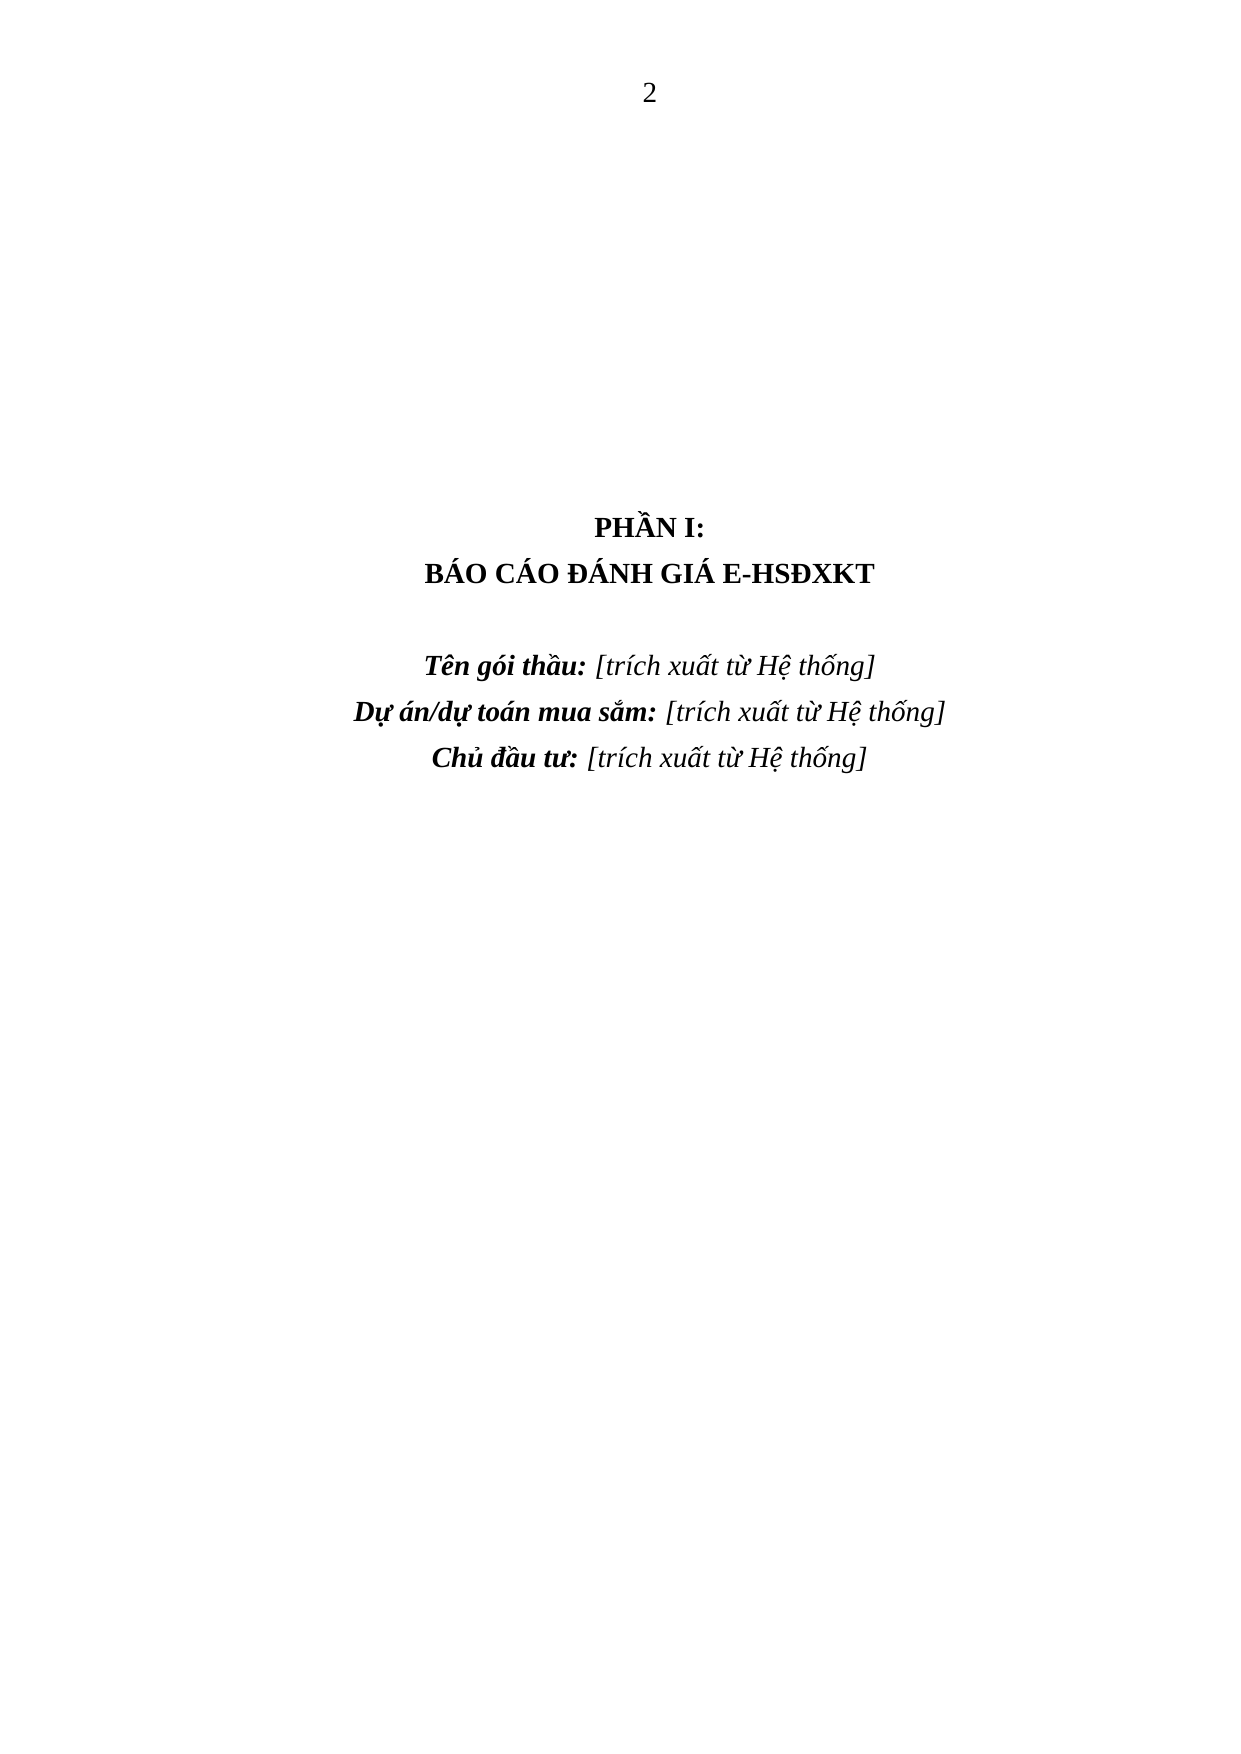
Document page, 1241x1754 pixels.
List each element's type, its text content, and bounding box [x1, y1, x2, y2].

text BÁO CÁO ĐÁNH GIÁ E-HSĐXKT [177, 556, 1122, 590]
text Tên gói thầu: [trích xuất từ Hệ thống] [177, 648, 1122, 682]
text PHẦN I: [177, 510, 1122, 544]
text Chủ đầu tư: [trích xuất từ Hệ thống] [177, 741, 1122, 774]
text Dự án/dự toán mua sắm: [trích xuất từ Hệ thống] [177, 694, 1122, 728]
